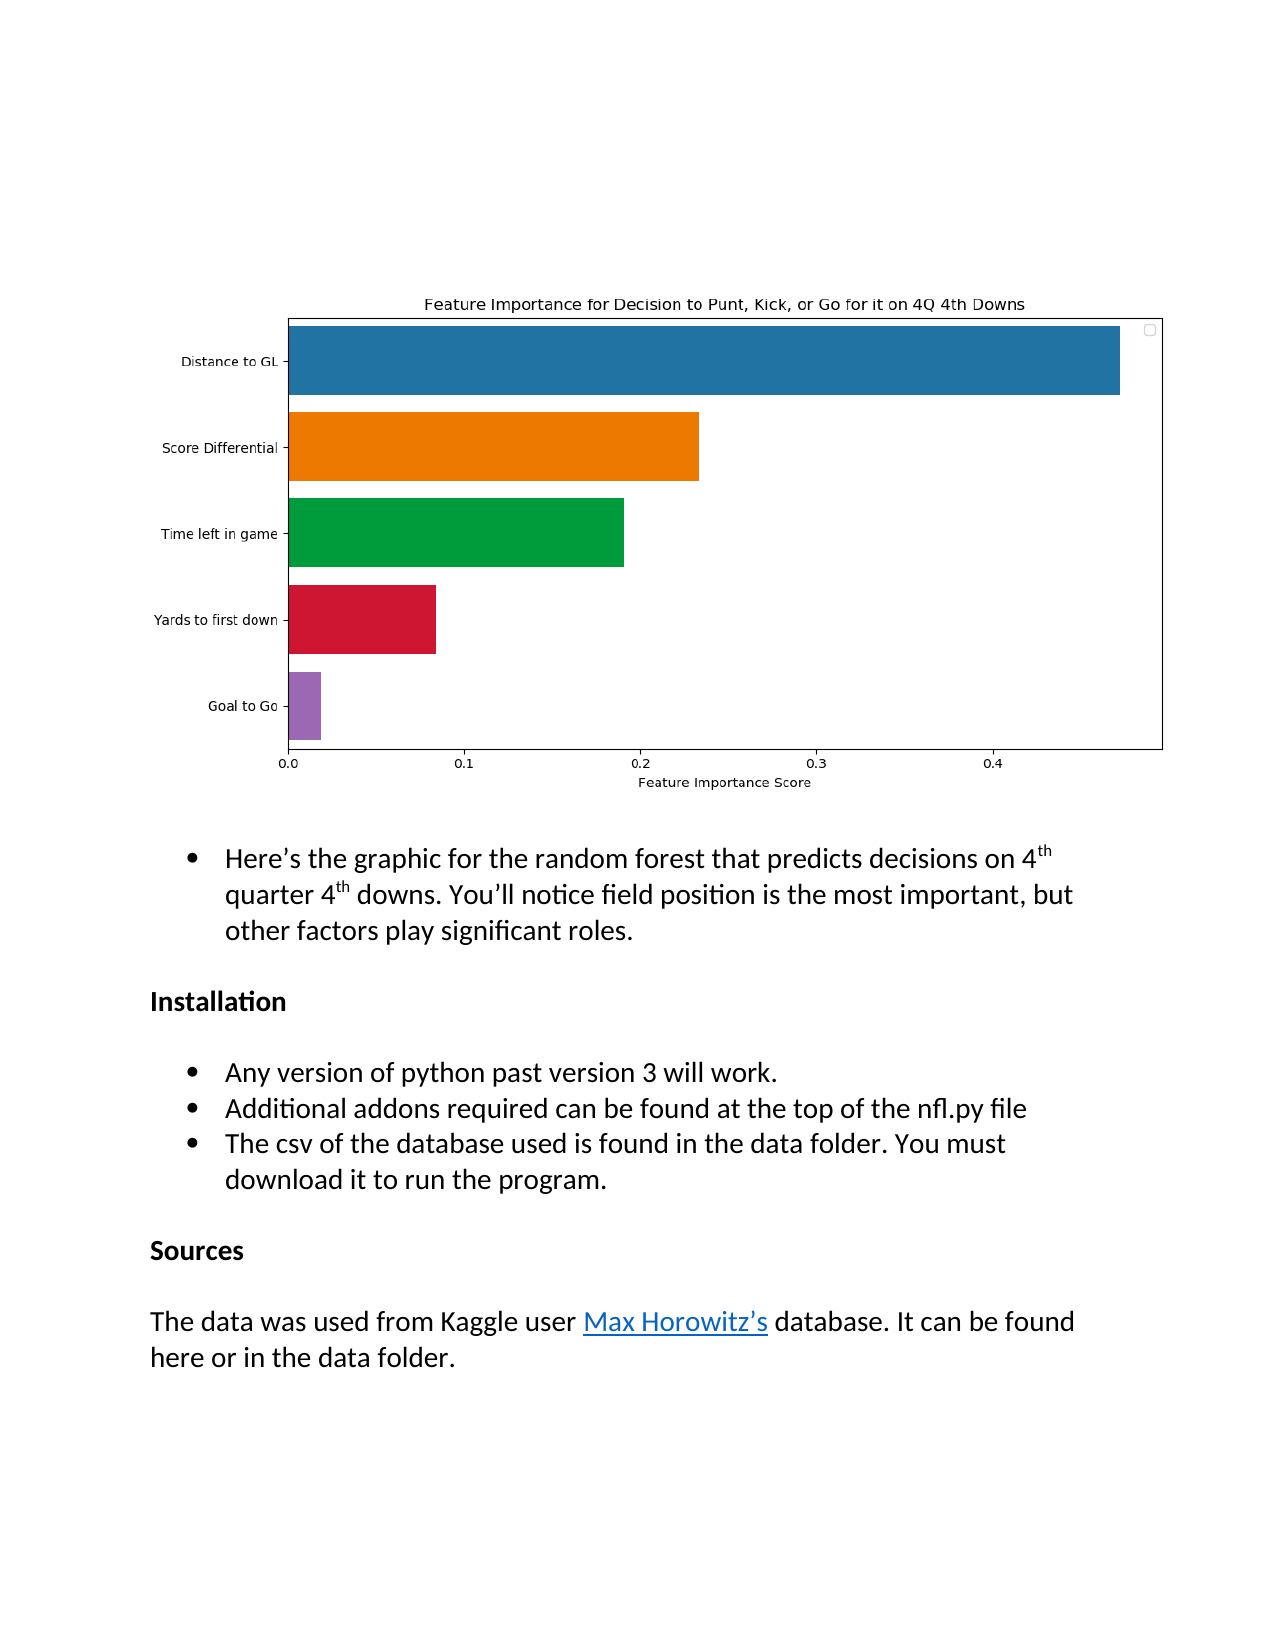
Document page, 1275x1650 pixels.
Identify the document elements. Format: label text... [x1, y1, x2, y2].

list Any version of python past version 3 will work. [187, 1054, 1125, 1090]
text Sources [150, 1232, 1125, 1268]
list Here’s the graphic for the random forest that predicts decisions on 4th quarter 4th downs. You’ll notice field position is the most important, but other factors play significant roles. [187, 840, 1125, 947]
picture [150, 256, 1249, 805]
list Additional addons required can be found at the top of the nfl.py file [187, 1090, 1125, 1125]
text The data was used from Kaggle user Max Horowitz’s database. It can be found here or in the data folder. [150, 1303, 1125, 1375]
text Installation [150, 983, 1125, 1018]
list The csv of the database used is found in the data folder. You must download it to run the program. [187, 1125, 1125, 1197]
